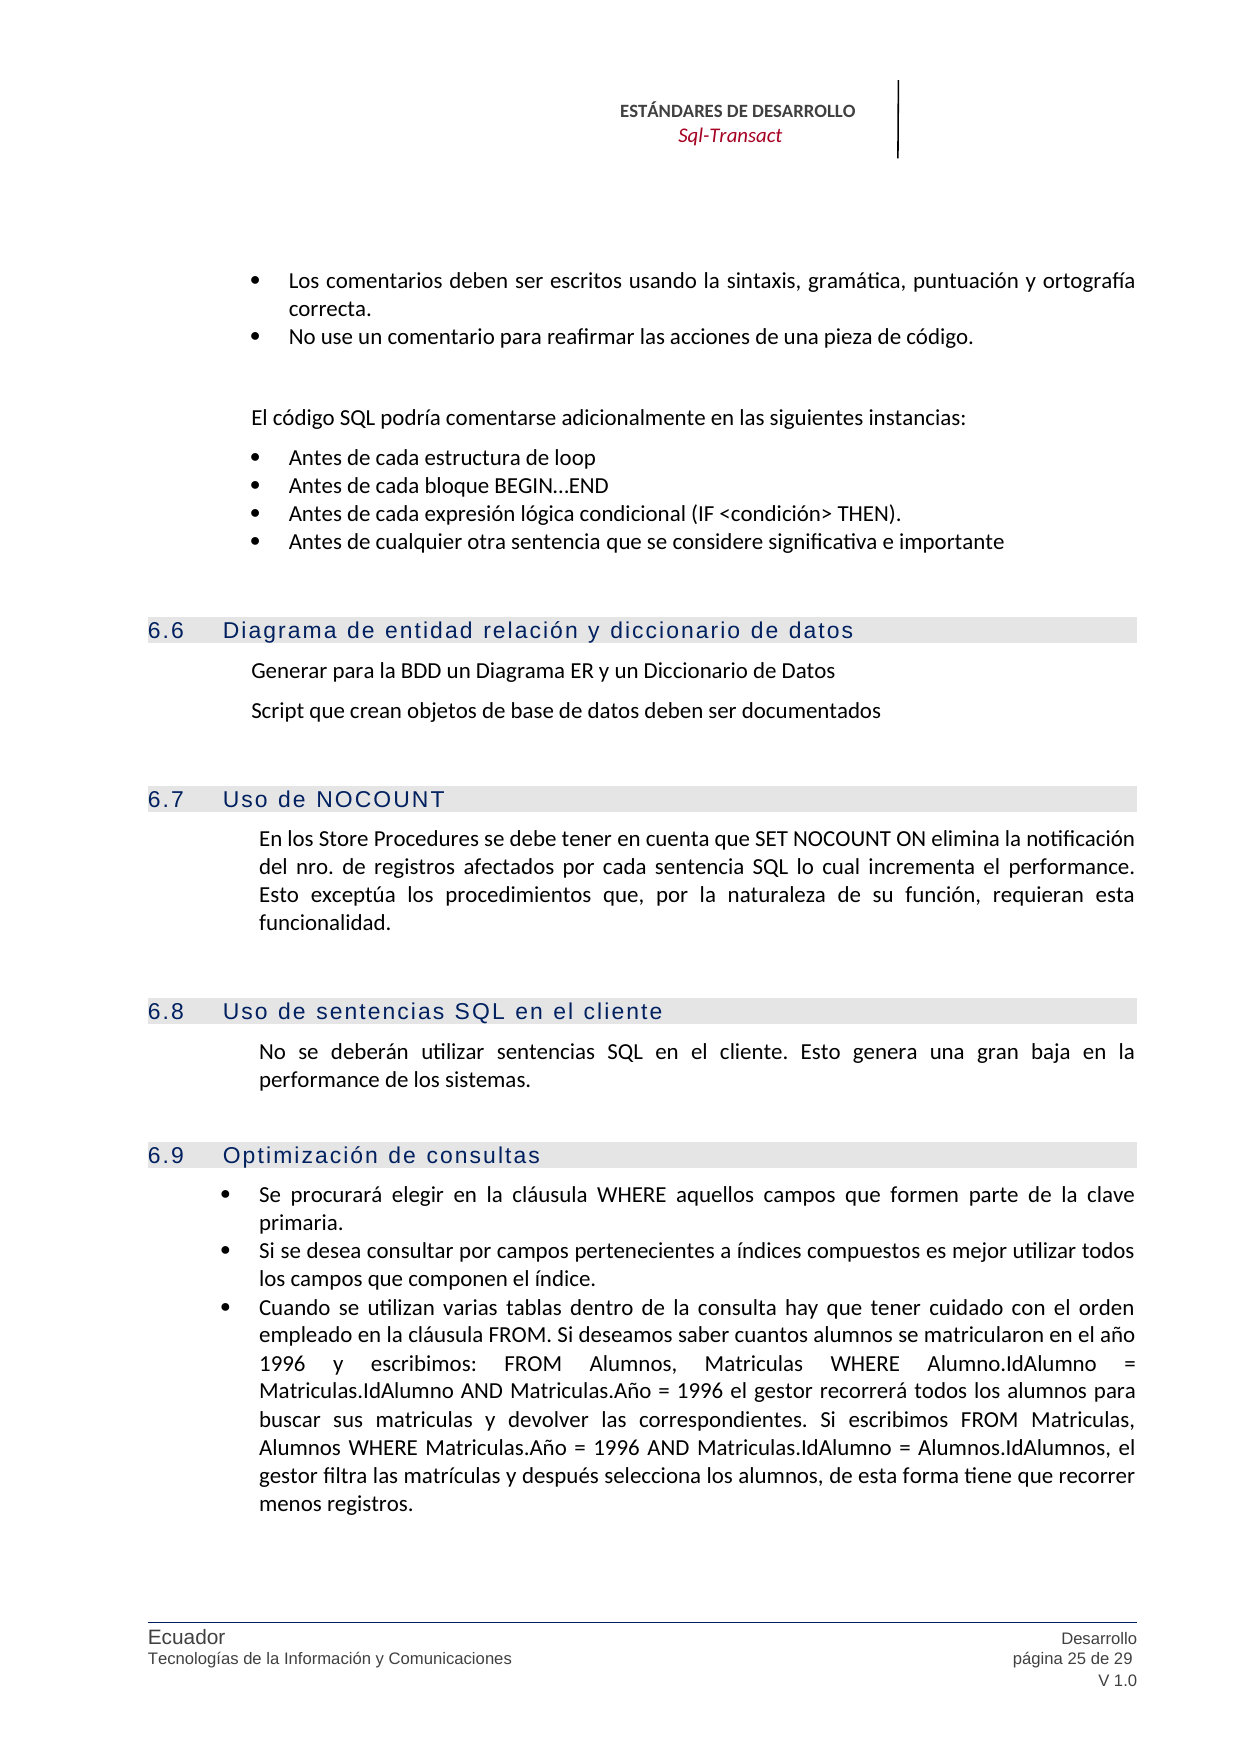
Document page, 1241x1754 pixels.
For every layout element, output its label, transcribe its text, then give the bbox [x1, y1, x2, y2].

text Script que crean objetos de base de datos deben ser documentados [251, 696, 1137, 724]
list Se procurará elegir en la cláusula WHERE aquellos campos que formen parte de la clave primaria. [221, 1181, 1137, 1237]
list Antes de cada bloque BEGIN…END [251, 471, 1137, 499]
list En los Store Procedures se debe tener en cuenta que SET NOCOUNT ON elimina la notificación del nro. de registros afectados por cada sentencia SQL lo cual incrementa el performance. Esto exceptúa los procedimientos que, por la naturaleza de su función, requieran esta funcionalidad. [259, 824, 1137, 937]
list Antes de cada estructura de loop [251, 443, 1137, 471]
list No use un comentario para reafirmar las acciones de una pieza de código. [251, 322, 1137, 350]
text El código SQL podría comentarse adicionalmente en las siguientes instancias: [251, 403, 1137, 431]
subtitle Uso de sentencias SQL en el cliente [148, 998, 1137, 1024]
subtitle Diagrama de entidad relación y diccionario de datos [148, 617, 1137, 643]
list Antes de cada expresión lógica condicional (IF <condición> THEN). [251, 499, 1137, 527]
list Cuando se utilizan varias tablas dentro de la consulta hay que tener cuidado con el orden empleado en la cláusula FROM. Si deseamos saber cuantos alumnos se matricularon en el año 1996 y escribimos: FROM Alumnos, Matriculas WHERE Alumno.IdAlumno = Matriculas.IdAlumno AND Matriculas.Año = 1996 el gestor recorrerá todos los alumnos para buscar sus matriculas y devolver las correspondientes. Si escribimos FROM Matriculas, Alumnos WHERE Matriculas.Año = 1996 AND Matriculas.IdAlumno = Alumnos.IdAlumnos, el gestor filtra las matrículas y después selecciona los alumnos, de esta forma tiene que recorrer menos registros. [221, 1293, 1137, 1517]
list No se deberán utilizar sentencias SQL en el cliente. Esto genera una gran baja en la performance de los sistemas. [259, 1037, 1137, 1093]
list Antes de cualquier otra sentencia que se considere significativa e importante [251, 527, 1137, 556]
list Si se desea consultar por campos pertenecientes a índices compuestos es mejor utilizar todos los campos que componen el índice. [221, 1237, 1137, 1293]
text Generar para la BDD un Diagrama ER y un Diccionario de Datos [251, 656, 1137, 684]
subtitle Uso de NOCOUNT [148, 786, 1137, 812]
subtitle Optimización de consultas [148, 1142, 1137, 1168]
list Los comentarios deben ser escritos usando la sintaxis, gramática, puntuación y ortografía correcta. [251, 266, 1137, 322]
